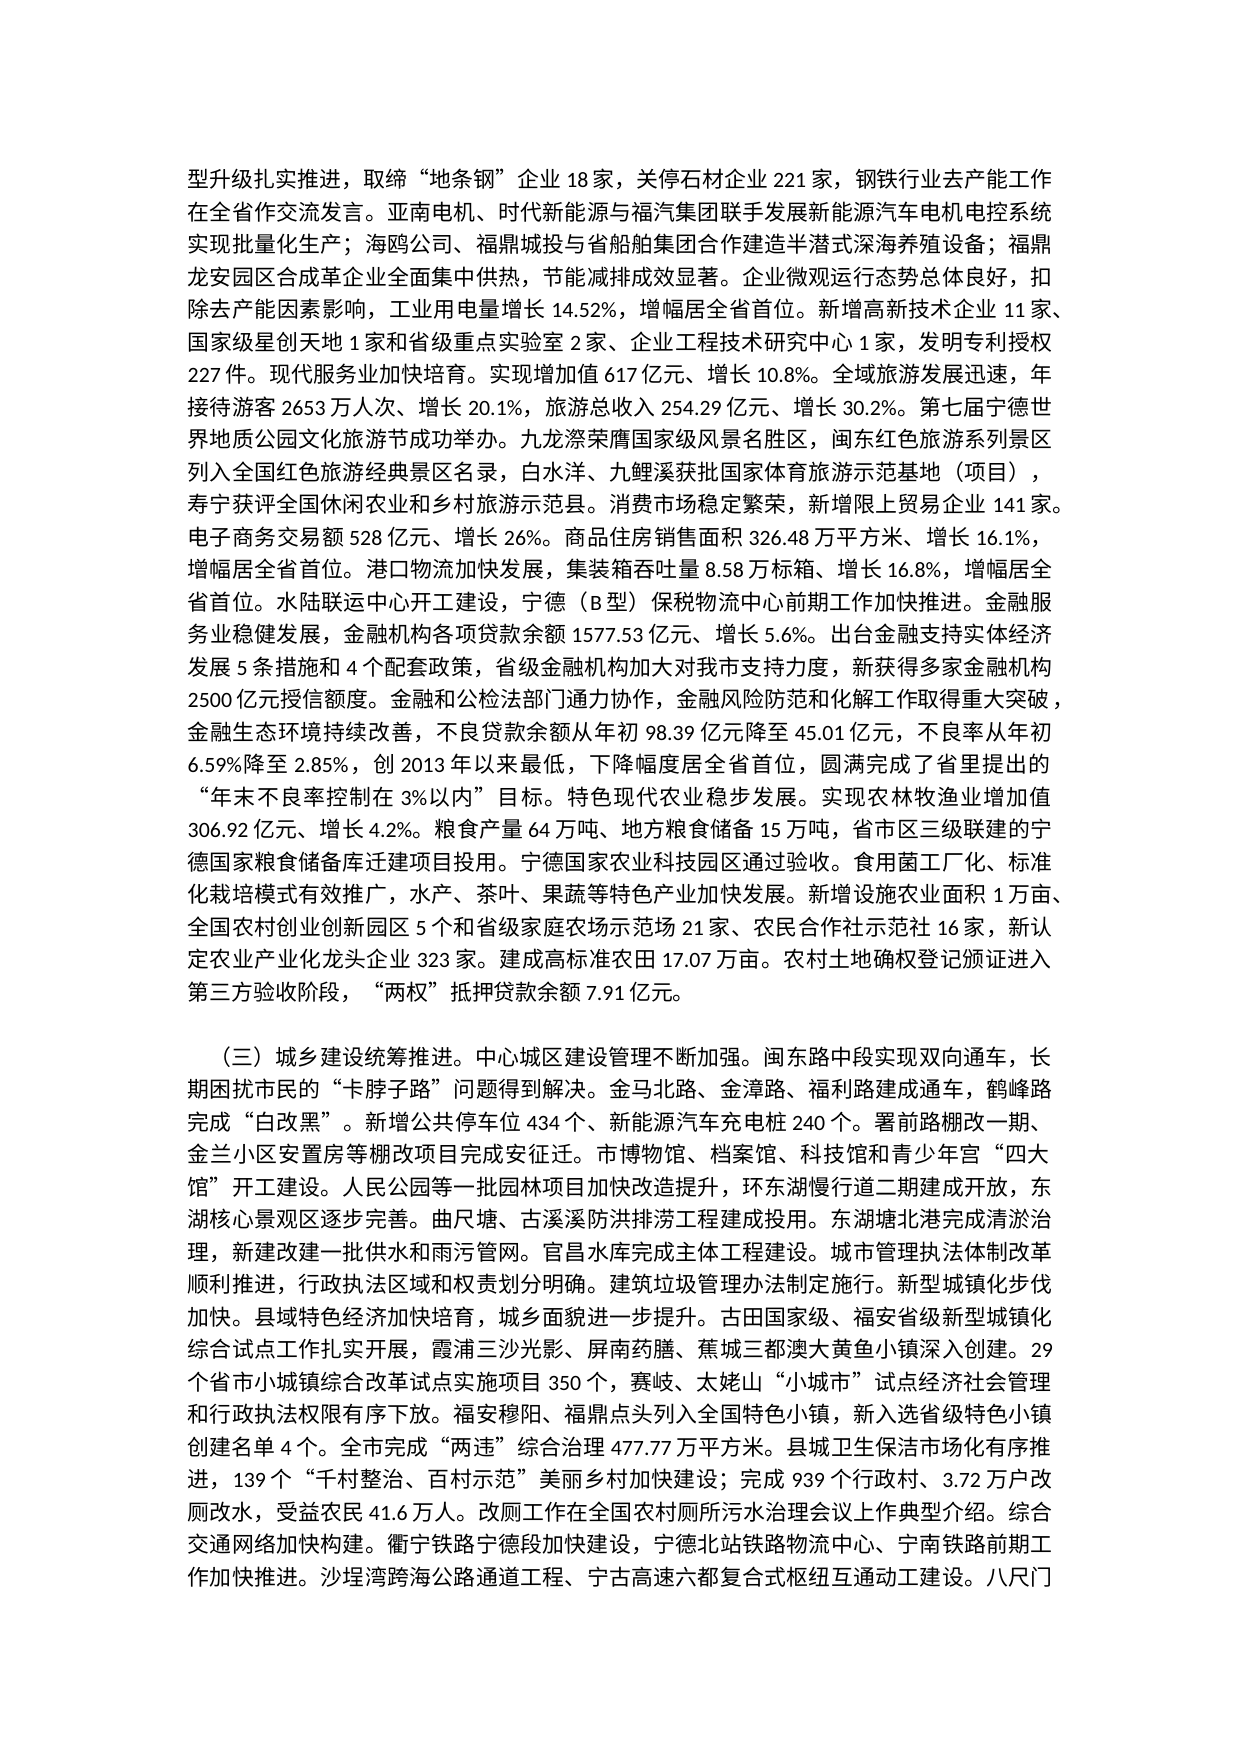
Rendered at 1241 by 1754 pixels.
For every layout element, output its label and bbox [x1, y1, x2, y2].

text [187, 1039, 1053, 1592]
text [187, 162, 1053, 1007]
